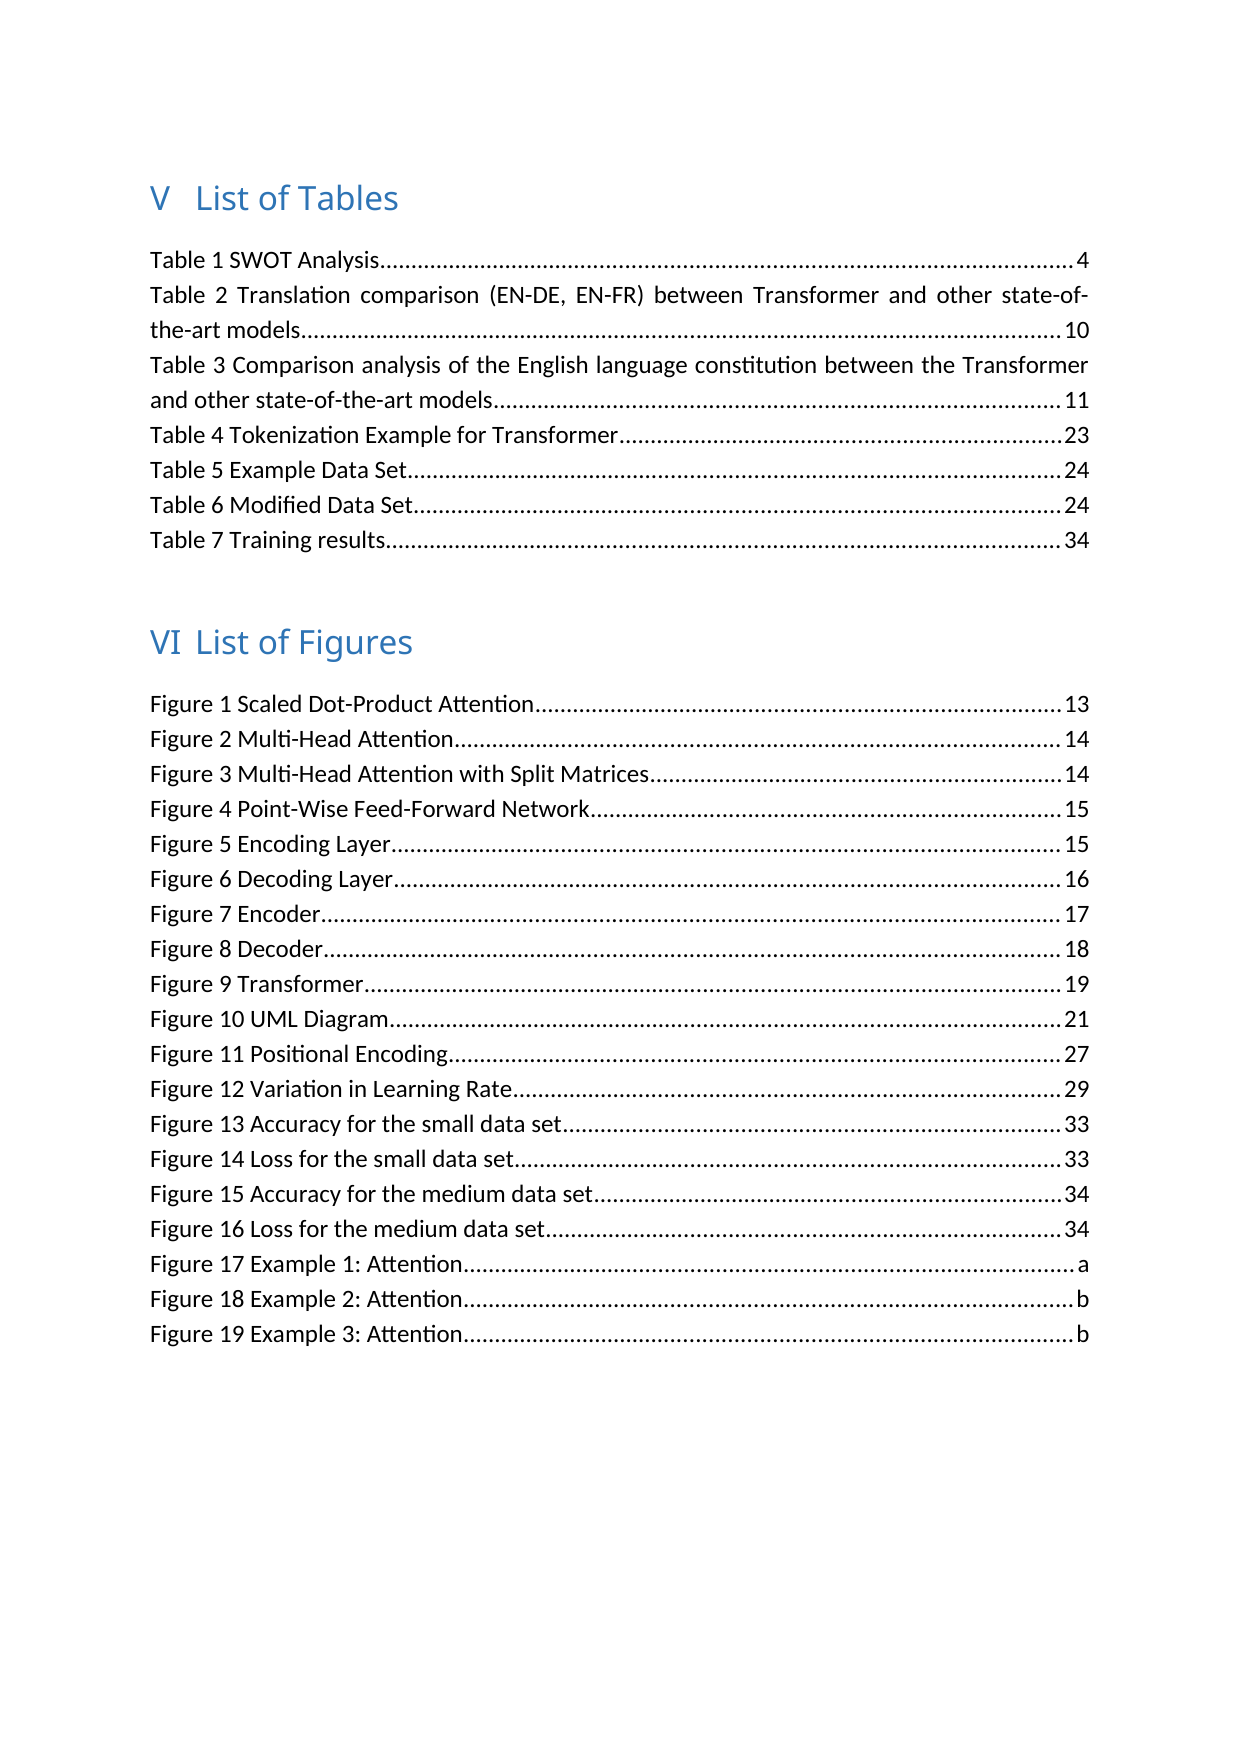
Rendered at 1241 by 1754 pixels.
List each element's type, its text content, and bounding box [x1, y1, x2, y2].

text Table 3 Comparison analysis of the English language constitution between the Transformer and other state-of-the-art models 11 [150, 349, 1090, 414]
text Figure 17 Example 1: Attention a [150, 1248, 1090, 1278]
text Figure 5 Encoding Layer 15 [150, 828, 1090, 858]
text Figure 4 Point-Wise Feed-Forward Network 15 [150, 793, 1090, 823]
text Table 5 Example Data Set 24 [150, 454, 1090, 484]
text Figure 15 Accuracy for the medium data set 34 [150, 1178, 1090, 1208]
text List of Figures [150, 619, 1090, 664]
text Figure 10 UML Diagram 21 [150, 1003, 1090, 1033]
text Figure 16 Loss for the medium data set 34 [150, 1213, 1090, 1243]
text Table 2 Translation comparison (EN-DE, EN-FR) between Transformer and other state-of-the-art models 10 [150, 279, 1090, 344]
text Figure 13 Accuracy for the small data set 33 [150, 1108, 1090, 1138]
text Figure 8 Decoder 18 [150, 933, 1090, 963]
text Figure 6 Decoding Layer 16 [150, 863, 1090, 893]
text Table 6 Modified Data Set 24 [150, 489, 1090, 519]
text Figure 1 Scaled Dot-Product Attention 13 [150, 688, 1090, 718]
text List of Tables [150, 175, 1090, 220]
text Table 7 Training results 34 [150, 524, 1090, 554]
text Figure 3 Multi-Head Attention with Split Matrices 14 [150, 758, 1090, 788]
text Figure 19 Example 3: Attention b [150, 1318, 1090, 1348]
text Figure 2 Multi-Head Attention 14 [150, 723, 1090, 753]
text Table 4 Tokenization Example for Transformer 23 [150, 419, 1090, 449]
text Table 1 SWOT Analysis 4 [150, 244, 1090, 274]
text Figure 11 Positional Encoding 27 [150, 1038, 1090, 1068]
text Figure 9 Transformer 19 [150, 968, 1090, 998]
text Figure 18 Example 2: Attention b [150, 1283, 1090, 1313]
text Figure 12 Variation in Learning Rate 29 [150, 1073, 1090, 1103]
text Figure 7 Encoder 17 [150, 898, 1090, 928]
text Figure 14 Loss for the small data set 33 [150, 1143, 1090, 1173]
